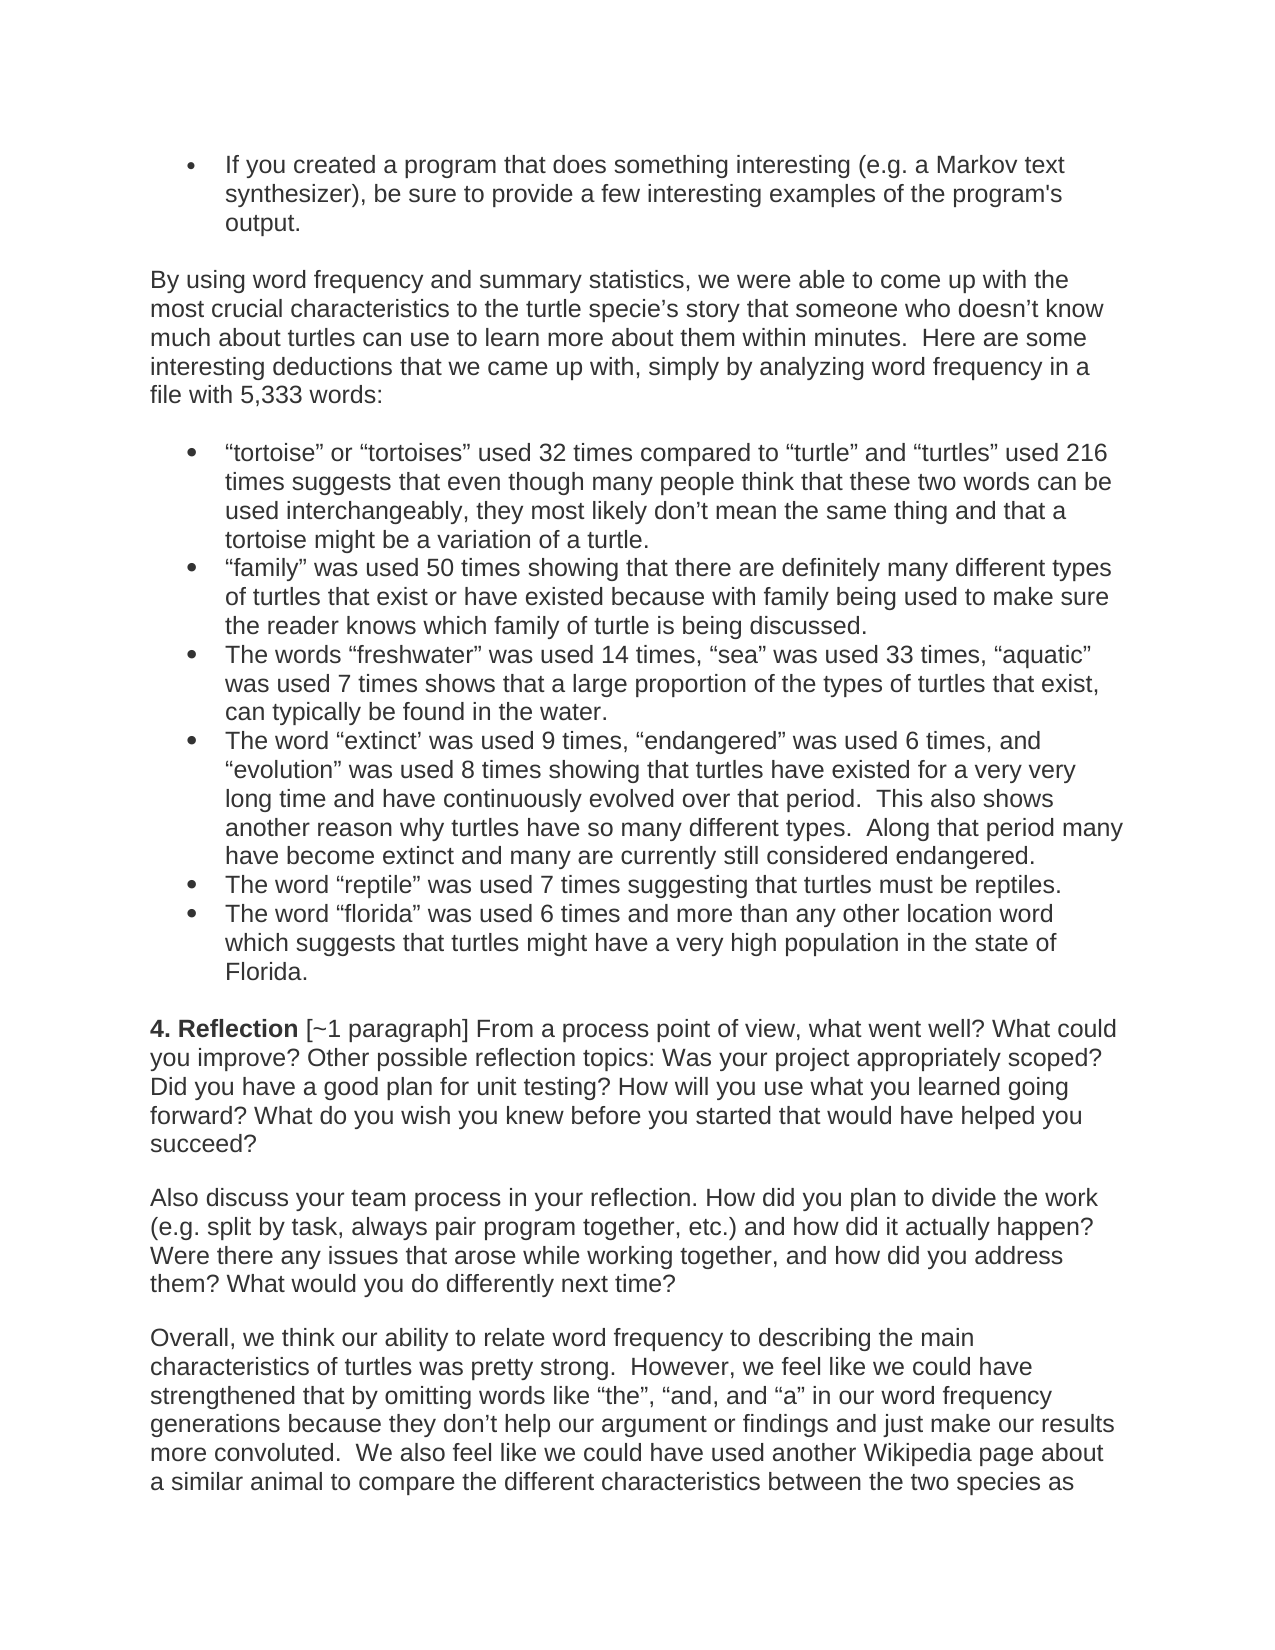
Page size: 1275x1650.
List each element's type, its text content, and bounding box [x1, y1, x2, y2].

list “tortoise” or “tortoises” used 32 times compared to “turtle” and “turtles” used 216 times suggests that even though many people think that these two words can be used interchangeably, they most likely don’t mean the same thing and that a tortoise might be a variation of a turtle. [187, 438, 1125, 553]
text 4. Reflection [~1 paragraph] From a process point of view, what went well? What could you improve? Other possible reflection topics: Was your project appropriately scoped? Did you have a good plan for unit testing? How will you use what you learned going forward? What do you wish you knew before you started that would have helped you succeed? [150, 1014, 1125, 1158]
list The word “extinct’ was used 9 times, “endangered” was used 6 times, and “evolution” was used 8 times showing that turtles have existed for a very very long time and have continuously evolved over that period. This also shows another reason why turtles have so many different types. Along that period many have become extinct and many are currently still considered endangered. [187, 726, 1125, 870]
list The word “florida” was used 6 times and more than any other location word which suggests that turtles might have a very high population in the state of Florida. [187, 899, 1125, 985]
list The words “freshwater” was used 14 times, “sea” was used 33 times, “aquatic” was used 7 times shows that a large proportion of the types of turtles that exist, can typically be found in the water. [187, 640, 1125, 726]
list If you created a program that does something interesting (e.g. a Markov text synthesizer), be sure to provide a few interesting examples of the program's output. [187, 150, 1125, 236]
text By using word frequency and summary statistics, we were able to come up with the most crucial characteristics to the turtle specie’s story that someone who doesn’t know much about turtles can use to learn more about them within minutes. Here are some interesting deductions that we came up with, simply by analyzing word frequency in a file with 5,333 words: [150, 265, 1125, 409]
text Also discuss your team process in your reflection. How did you plan to divide the work (e.g. split by task, always pair program together, etc.) and how did it actually happen? Were there any issues that arose while working together, and how did you address them? What would you do differently next time? [150, 1183, 1125, 1298]
list “family” was used 50 times showing that there are definitely many different types of turtles that exist or have existed because with family being used to make sure the reader knows which family of turtle is being discussed. [187, 553, 1125, 640]
list The word “reptile” was used 7 times suggesting that turtles must be reptiles. [187, 870, 1125, 899]
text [150, 1323, 1125, 1496]
